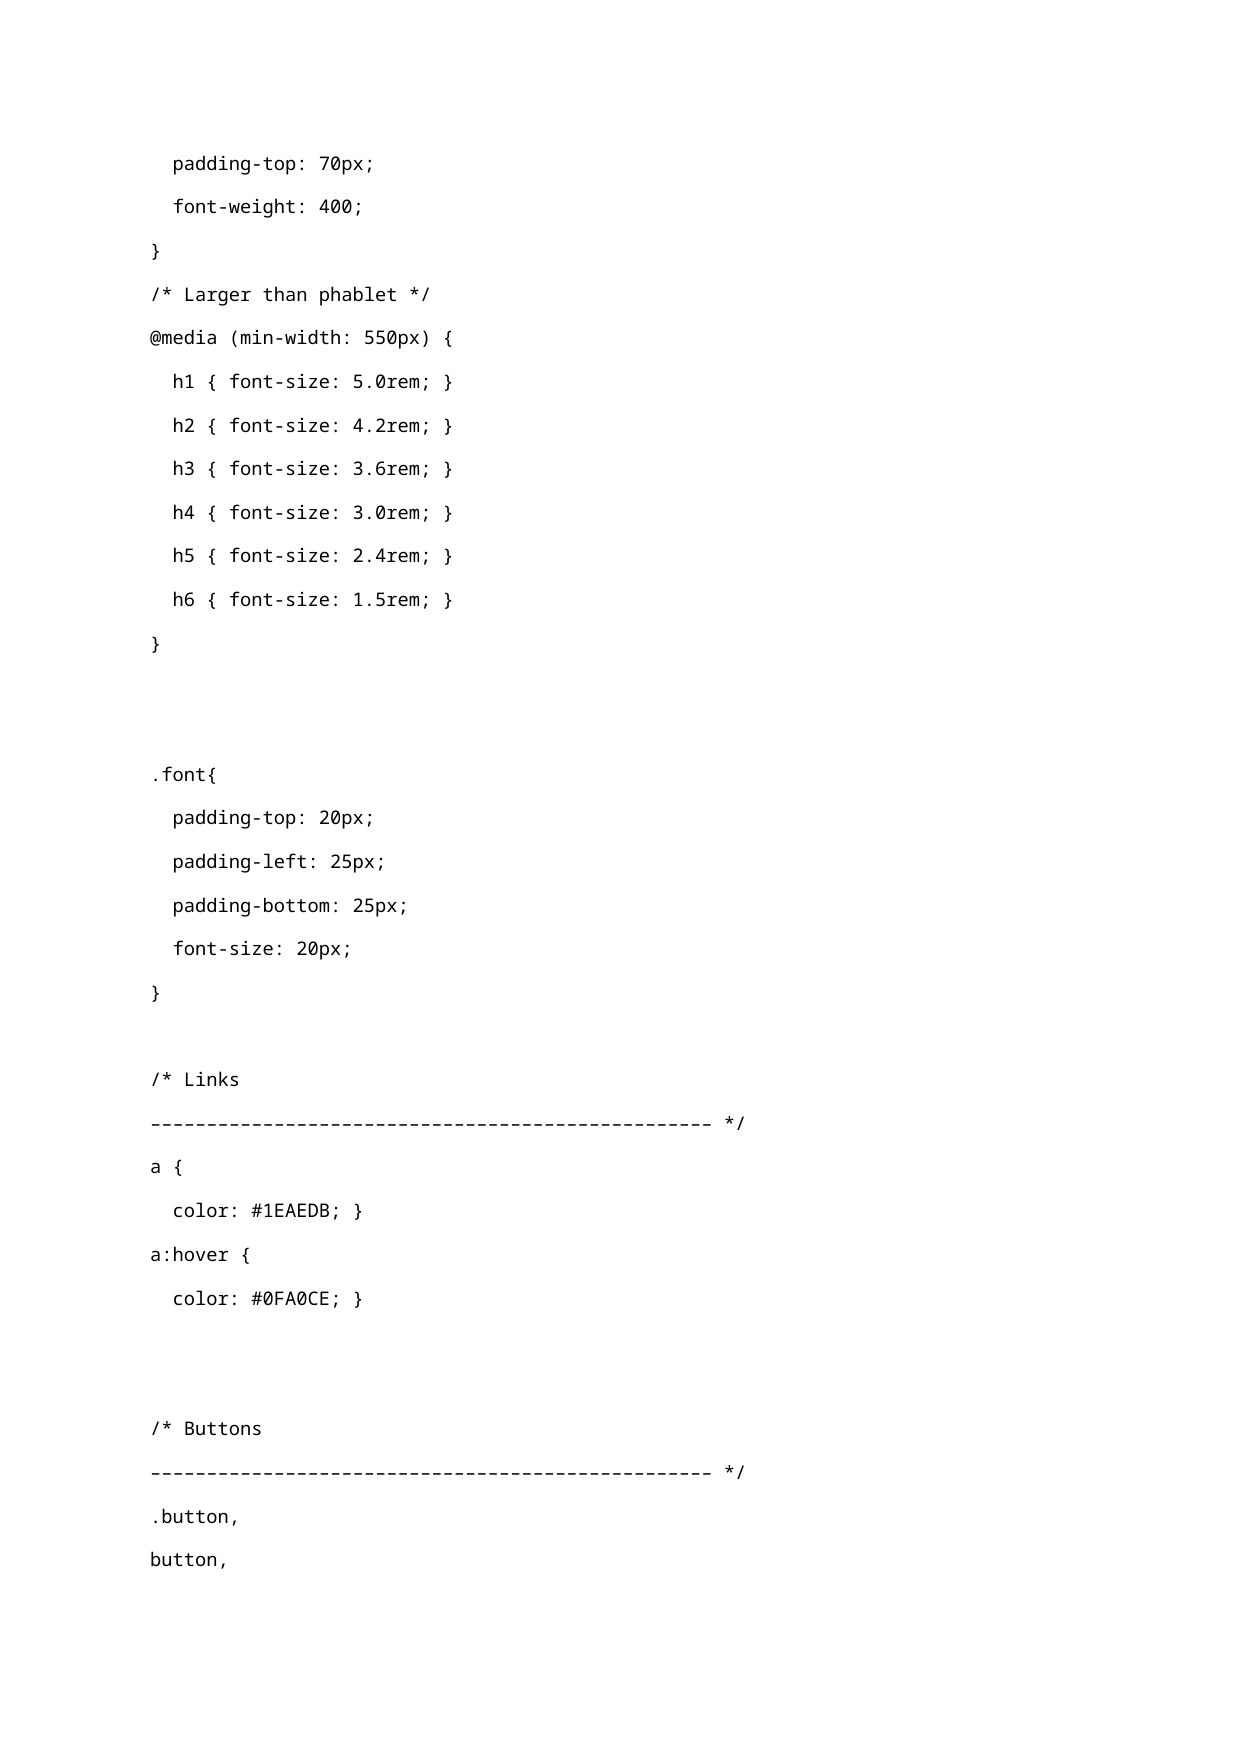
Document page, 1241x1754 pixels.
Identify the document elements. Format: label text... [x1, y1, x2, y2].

text padding-top: 70px; [150, 150, 1090, 176]
text h6 { font-size: 1.5rem; } [150, 586, 1090, 612]
text h1 { font-size: 5.0rem; } [150, 368, 1090, 394]
text padding-left: 25px; [150, 848, 1090, 874]
text h2 { font-size: 4.2rem; } [150, 412, 1090, 437]
text .font{ [150, 761, 1090, 787]
text –––––––––––––––––––––––––––––––––––––––––––––––––– */ [150, 1459, 1090, 1485]
text @media (min-width: 550px) { [150, 324, 1090, 350]
text color: #1EAEDB; } [150, 1197, 1090, 1223]
text /* Larger than phablet */ [150, 281, 1090, 306]
text color: #0FA0CE; } [150, 1285, 1090, 1310]
text font-size: 20px; [150, 936, 1090, 961]
text a { [150, 1154, 1090, 1179]
text } [150, 630, 1090, 656]
text h3 { font-size: 3.6rem; } [150, 456, 1090, 481]
text button, [150, 1547, 1090, 1572]
text /* Links [150, 1067, 1090, 1092]
text .button, [150, 1503, 1090, 1528]
text h4 { font-size: 3.0rem; } [150, 499, 1090, 525]
text padding-top: 20px; [150, 805, 1090, 830]
text } [150, 979, 1090, 1005]
text padding-bottom: 25px; [150, 892, 1090, 917]
text font-weight: 400; [150, 194, 1090, 219]
text /* Buttons [150, 1416, 1090, 1441]
text –––––––––––––––––––––––––––––––––––––––––––––––––– */ [150, 1110, 1090, 1136]
text a:hover { [150, 1241, 1090, 1267]
text } [150, 237, 1090, 263]
text h5 { font-size: 2.4rem; } [150, 543, 1090, 568]
